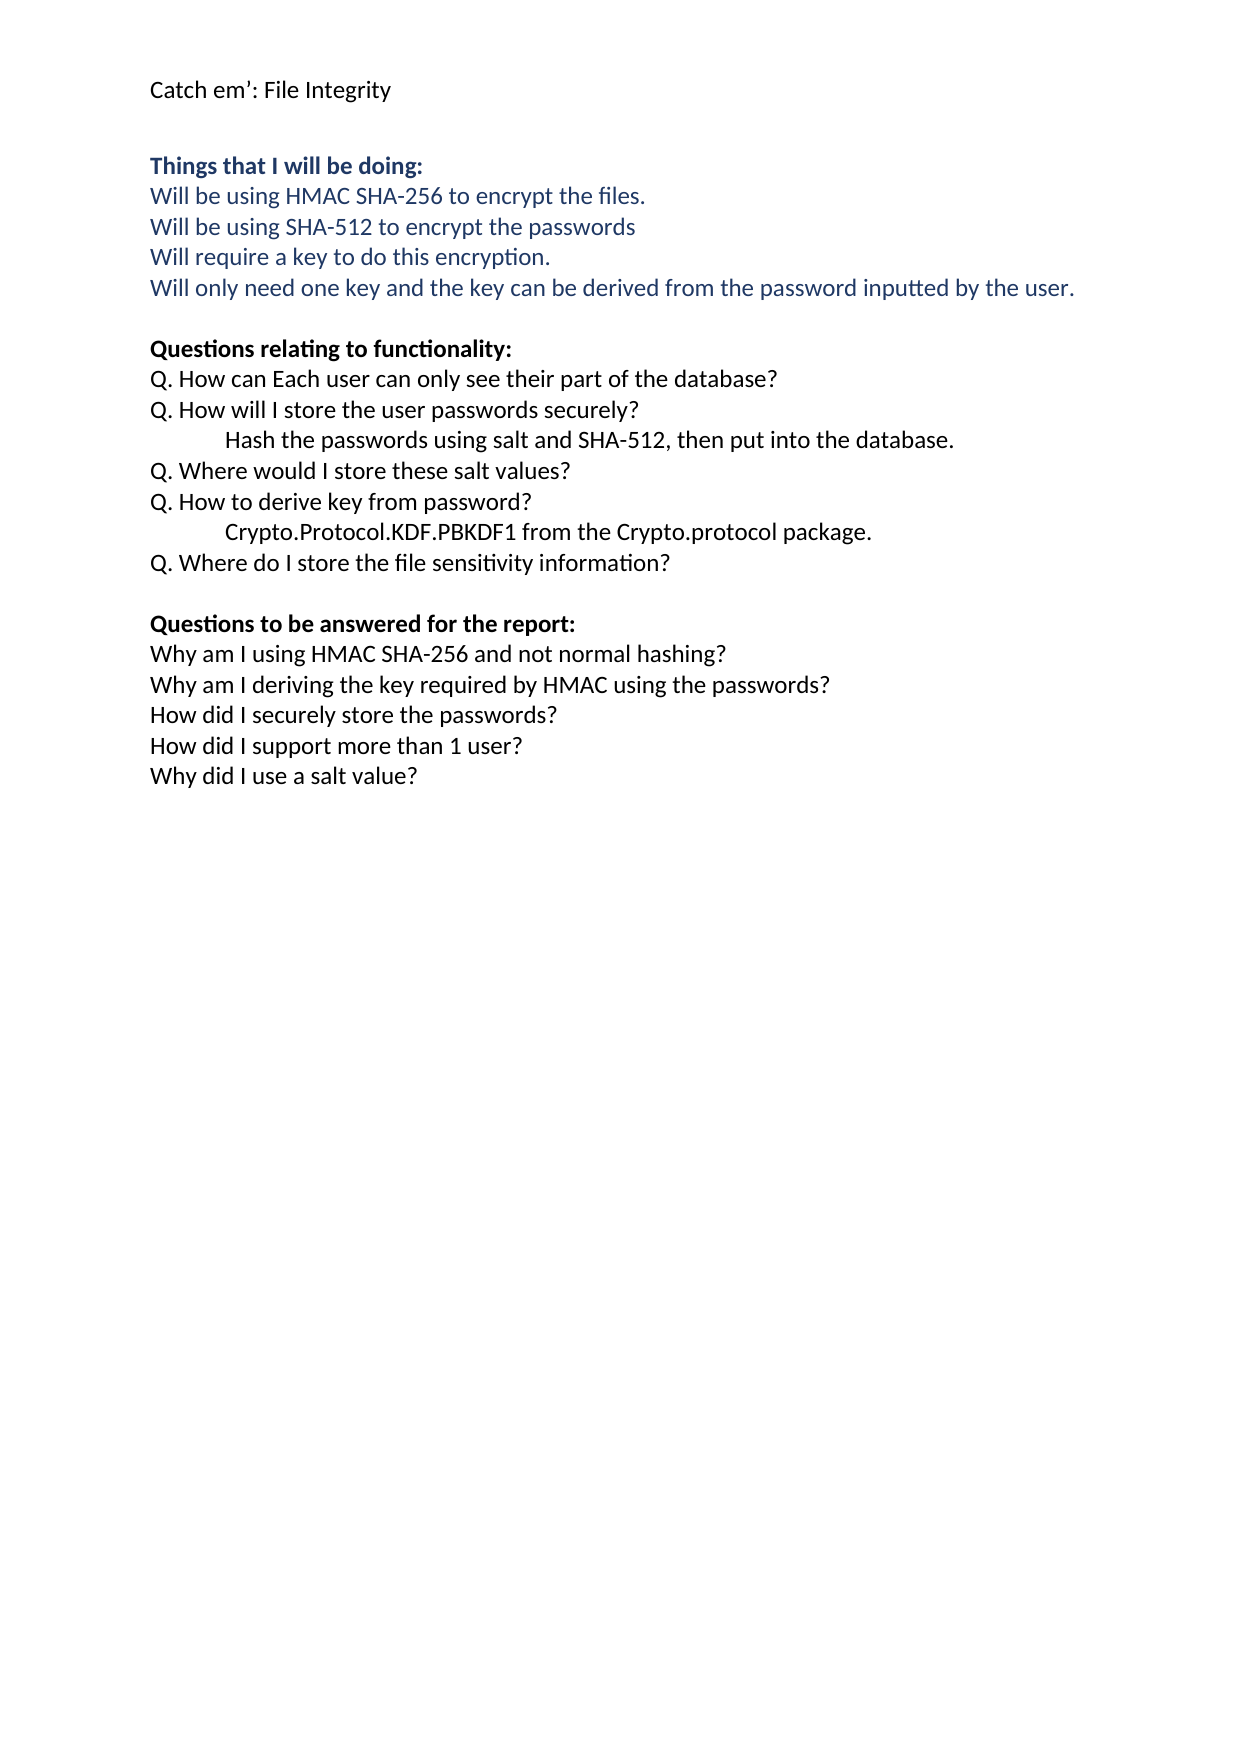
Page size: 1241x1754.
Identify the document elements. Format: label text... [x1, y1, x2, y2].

text Questions to be answered for the report: [150, 608, 1090, 638]
text Crypto.Protocol.KDF.PBKDF1 from the Crypto.protocol package. [150, 516, 1090, 547]
text Q. How to derive key from password? [150, 486, 1090, 516]
text How did I support more than 1 user? [150, 730, 1090, 760]
text Will only need one key and the key can be derived from the password inputted by the user. [150, 272, 1090, 303]
text How did I securely store the passwords? [150, 699, 1090, 730]
text Will be using HMAC SHA-256 to encrypt the files. [150, 181, 1090, 211]
text Q. How will I store the user passwords securely? [150, 394, 1090, 425]
text Will require a key to do this encryption. [150, 242, 1090, 272]
text Why did I use a salt value? [150, 760, 1090, 791]
text Q. How can Each user can only see their part of the database? [150, 364, 1090, 394]
text Why am I using HMAC SHA-256 and not normal hashing? [150, 638, 1090, 669]
text Things that I will be doing: [150, 150, 1090, 181]
text Why am I deriving the key required by HMAC using the passwords? [150, 669, 1090, 699]
text Q. Where would I store these salt values? [150, 455, 1090, 486]
text Q. Where do I store the file sensitivity information? [150, 547, 1090, 577]
text Will be using SHA-512 to encrypt the passwords [150, 211, 1090, 242]
text Hash the passwords using salt and SHA-512, then put into the database. [150, 425, 1090, 455]
text Questions relating to functionality: [150, 333, 1090, 364]
